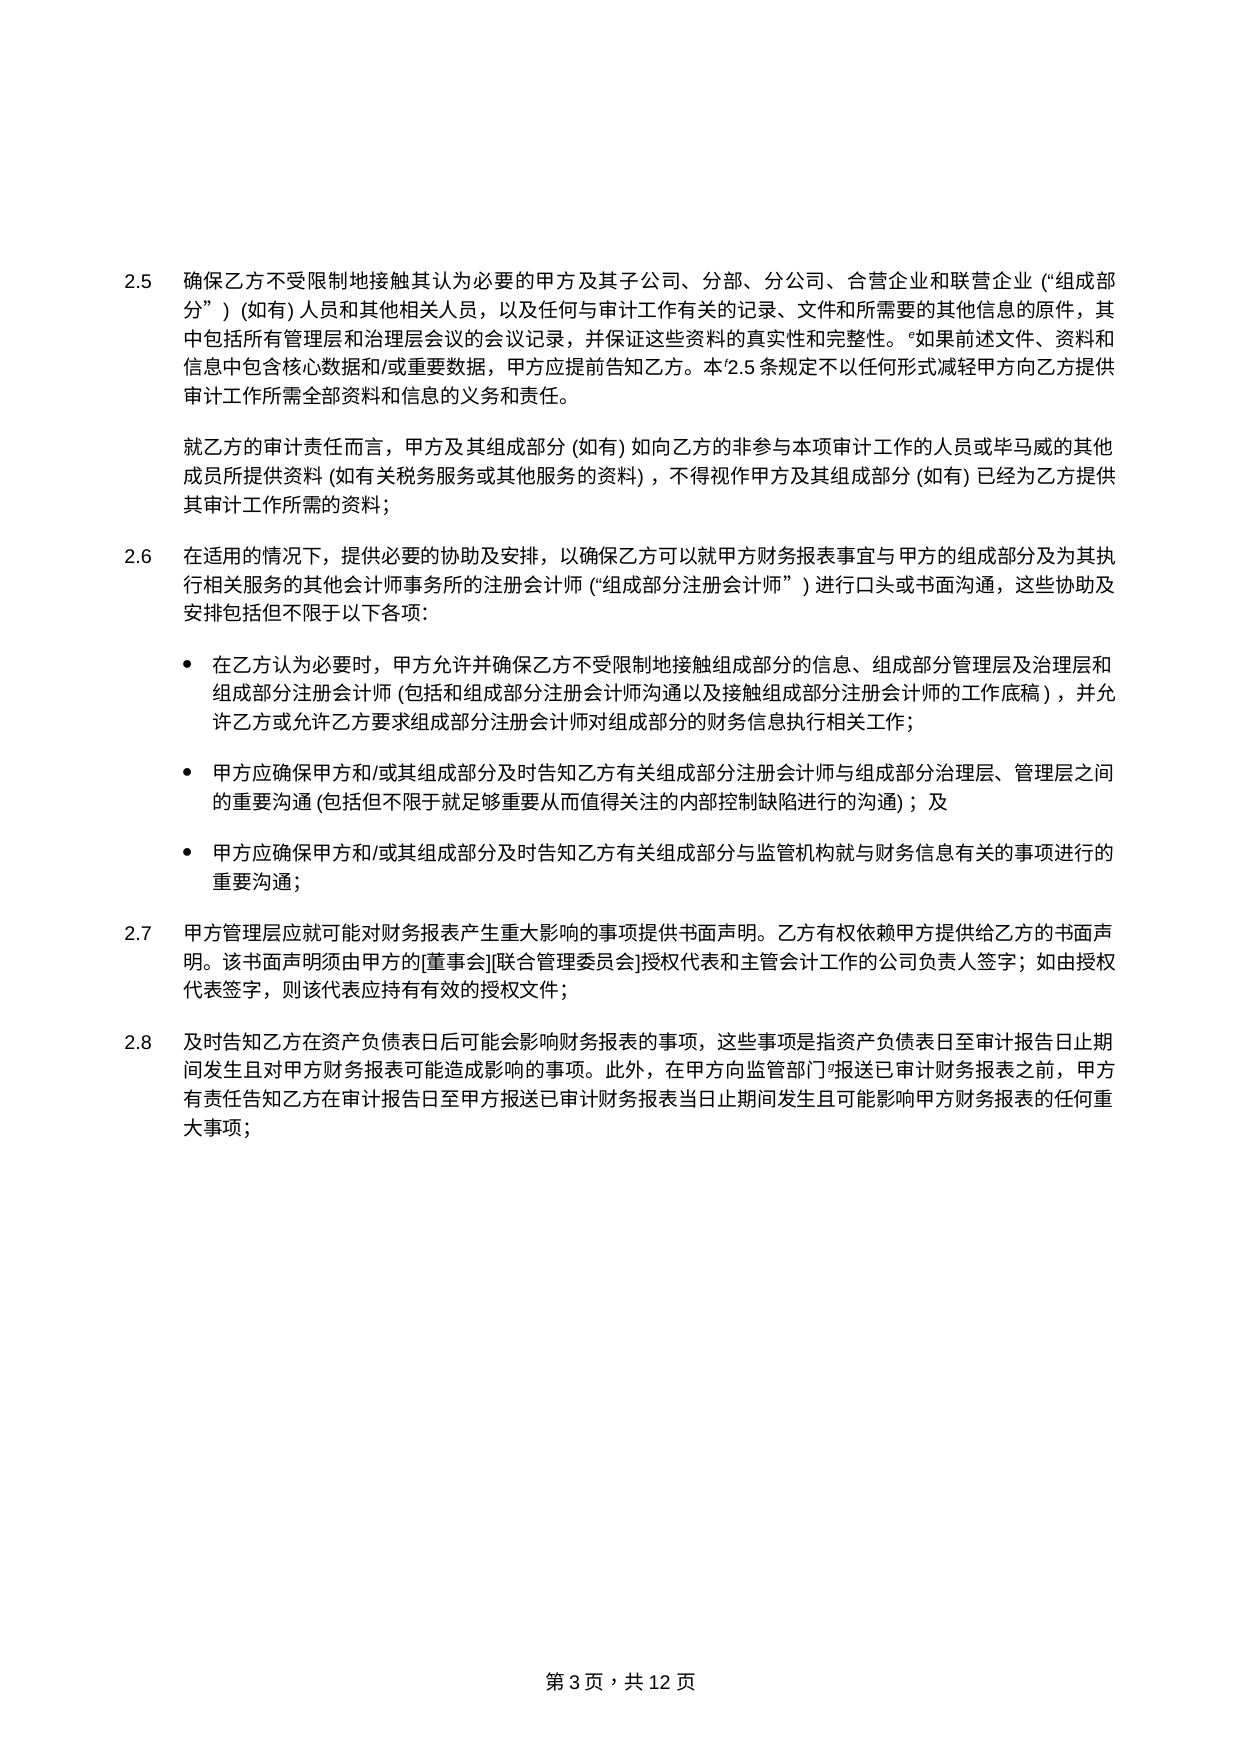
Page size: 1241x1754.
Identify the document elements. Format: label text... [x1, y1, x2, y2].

text 2.8 及时告知乙方在资产负债表日后可能会影响财务报表的事项，这些事项是指资产负债表日至审计报告日止期间发生且对甲方财务报表可能造成影响的事项。此外，在甲方向监管部门报送已审计财务报表之前，甲方有责任告知乙方在审计报告日至甲方报送已审计财务报表当日止期间发生且可能影响甲方财务报表的任何重大事项； [124, 1026, 1116, 1141]
text 就乙方的审计责任而言，甲方及其组成部分 (如有) 如向乙方的非参与本项审计工作的人员或毕马威的其他成员所提供资料 (如有关税务服务或其他服务的资料) ，不得视作甲方及其组成部分 (如有) 已经为乙方提供其审计工作所需的资料； [183, 432, 1116, 518]
text 2.7 甲方管理层应就可能对财务报表产生重大影响的事项提供书面声明。乙方有权依赖甲方提供给乙方的书面声明。该书面声明须由甲方的[董事会][联合管理委员会]授权代表和主管会计工作的公司负责人签字；如由授权代表签字，则该代表应持有有效的授权文件； [124, 918, 1116, 1004]
text 2.5 确保乙方不受限制地接触其认为必要的甲方及其子公司、分部、分公司、合营企业和联营企业 (“组成部分”) (如有) 人员和其他相关人员，以及任何与审计工作有关的记录、文件和所需要的其他信息的原件，其中包括所有管理层和治理层会议的会议记录，并保证这些资料的真实性和完整性。如果前述文件、资料和信息中包含核心数据和/或重要数据，甲方应提前告知乙方。本2.5条规定不以任何形式减轻甲方向乙方提供审计工作所需全部资料和信息的义务和责任。 [124, 266, 1116, 409]
text 2.6 在适用的情况下，提供必要的协助及安排，以确保乙方可以就甲方财务报表事宜与甲方的组成部分及为其执行相关服务的其他会计师事务所的注册会计师 (“组成部分注册会计师”) 进行口头或书面沟通，这些协助及安排包括但不限于以下各项： [124, 540, 1116, 626]
list 在乙方认为必要时，甲方允许并确保乙方不受限制地接触组成部分的信息、组成部分管理层及治理层和组成部分注册会计师 (包括和组成部分注册会计师沟通以及接触组成部分注册会计师的工作底稿) ，并允许乙方或允许乙方要求组成部分注册会计师对组成部分的财务信息执行相关工作； [183, 649, 1116, 735]
list 甲方应确保甲方和/或其组成部分及时告知乙方有关组成部分注册会计师与组成部分治理层、管理层之间的重要沟通 (包括但不限于就足够重要从而值得关注的内部控制缺陷进行的沟通) ；及 [183, 758, 1116, 815]
list 甲方应确保甲方和/或其组成部分及时告知乙方有关组成部分与监管机构就与财务信息有关的事项进行的重要沟通； [183, 838, 1116, 895]
